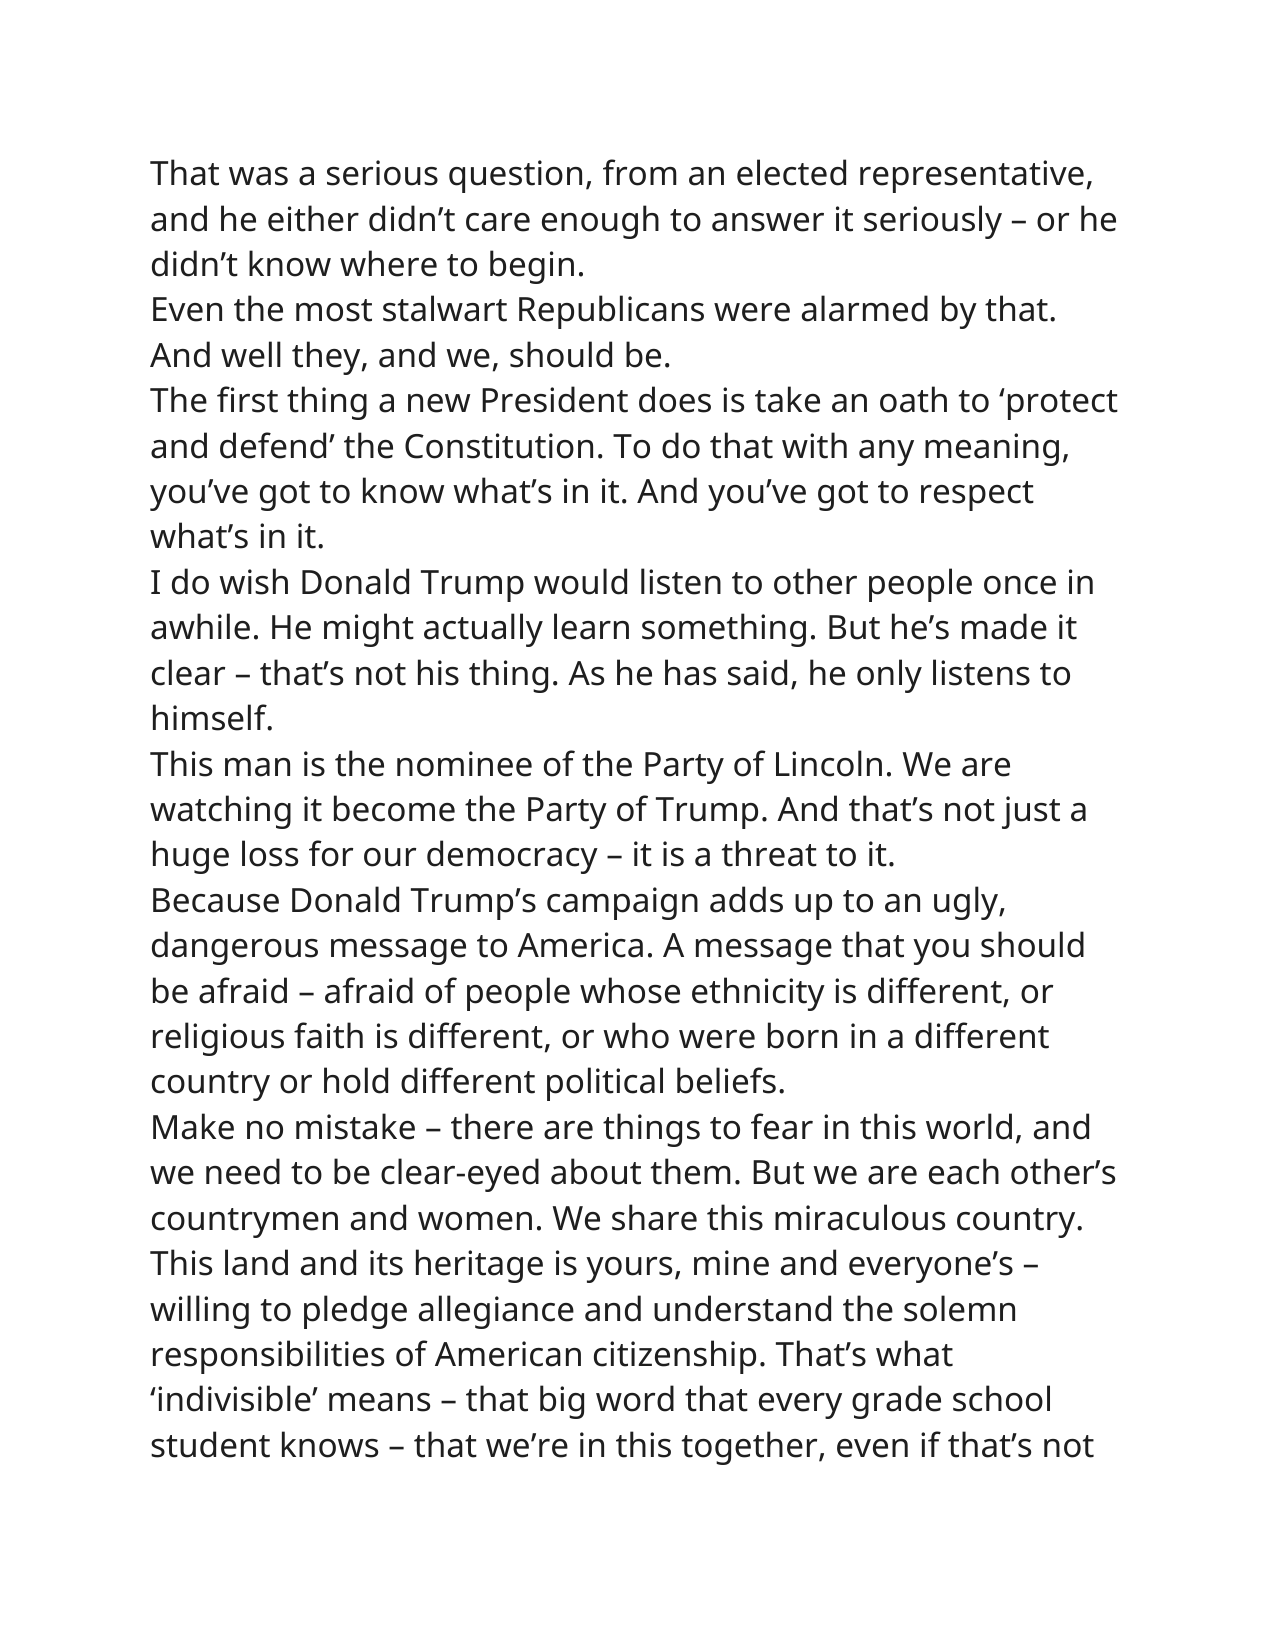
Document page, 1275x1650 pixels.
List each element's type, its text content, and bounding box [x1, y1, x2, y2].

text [150, 150, 1125, 286]
text Because Donald Trump’s campaign adds up to an ugly, dangerous message to America. A message that you should be afraid – afraid of people whose ethnicity is different, or religious faith is different, or who were born in a different country or hold different political beliefs. [150, 877, 1125, 1104]
text I do wish Donald Trump would listen to other people once in awhile. He might actually learn something. But he’s made it clear – that’s not his thing. As he has said, he only listens to himself. [150, 559, 1125, 740]
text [150, 1104, 1125, 1467]
text This man is the nominee of the Party of Lincoln. We are watching it become the Party of Trump. And that’s not just a huge loss for our democracy – it is a threat to it. [150, 740, 1125, 877]
text Even the most stalwart Republicans were alarmed by that. And well they, and we, should be. [150, 286, 1125, 377]
text The first thing a new President does is take an oath to ‘protect and defend’ the Constitution. To do that with any meaning, you’ve got to know what’s in it. And you’ve got to respect what’s in it. [150, 377, 1125, 559]
